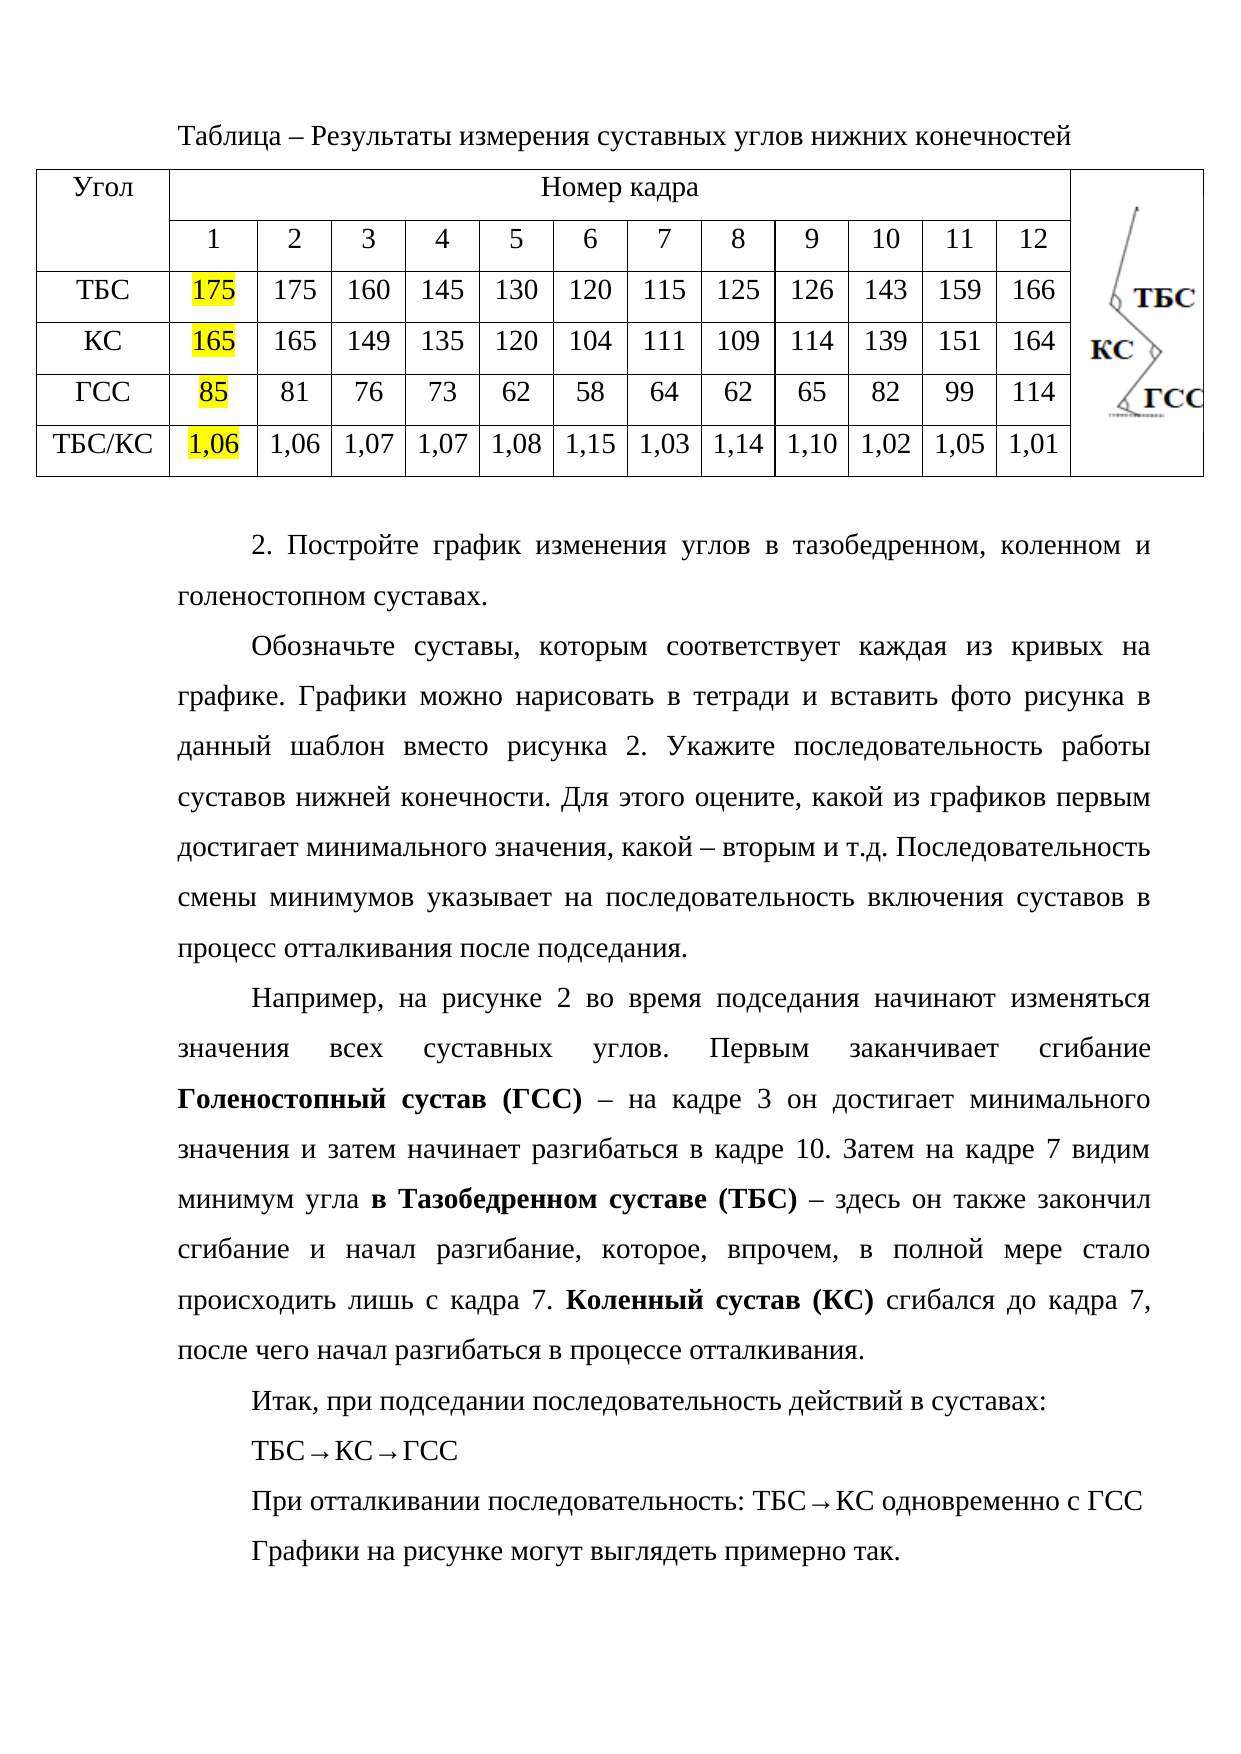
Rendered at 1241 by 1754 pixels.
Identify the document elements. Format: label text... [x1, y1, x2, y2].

table_cell 145 [406, 272, 479, 322]
table_cell 4 [406, 221, 479, 271]
text 2. Постройте график изменения углов в тазобедренном, коленном и голеностопном суставах. [177, 527, 1152, 611]
table_cell 12 [997, 221, 1070, 271]
table_cell 111 [628, 323, 701, 373]
table_cell ТБС [37, 272, 169, 322]
table_cell 1,14 [702, 426, 774, 476]
table_cell 151 [923, 323, 996, 373]
table_cell 6 [554, 221, 627, 271]
table_cell 1,01 [997, 426, 1070, 476]
table_cell 139 [849, 323, 922, 373]
table_cell 114 [997, 375, 1070, 425]
table_cell 76 [332, 375, 405, 425]
text Графики на рисунке могут выглядеть примерно так. [177, 1533, 1152, 1567]
table_cell 125 [702, 272, 774, 322]
table_cell 143 [849, 272, 922, 322]
table_cell 1,15 [554, 426, 627, 476]
table_cell 1,07 [406, 426, 479, 476]
table_cell 10 [849, 221, 922, 271]
table_cell 5 [480, 221, 553, 271]
text Например, на рисунке 2 во время подседания начинают изменяться значения всех суставных углов. Первым заканчивает сгибание Голеностопный сустав (ГСС) – на кадре 3 он достигает минимального значения и затем начинает разгибаться в кадре 10. Затем на кадре 7 видим минимум угла в Тазобедренном суставе (ТБС) – здесь он также закончил сгибание и начал разгибание, которое, впрочем, в полной мере стало происходить лишь с кадра 7. Коленный сустав (КС) сгибался до кадра 7, после чего начал разгибаться в процессе отталкивания. [177, 980, 1152, 1366]
table_cell 120 [480, 323, 553, 373]
table_cell 166 [997, 272, 1070, 322]
table_cell 82 [849, 375, 922, 425]
table_cell 73 [406, 375, 479, 425]
table_cell 11 [923, 221, 996, 271]
table_cell 1,08 [480, 426, 553, 476]
table_cell 165 [258, 323, 331, 373]
table_cell 159 [923, 272, 996, 322]
table_cell 58 [554, 375, 627, 425]
table_cell 114 [776, 323, 848, 373]
table_cell 160 [332, 272, 405, 322]
table_cell 81 [258, 375, 331, 425]
table_cell 62 [702, 375, 774, 425]
table_cell 130 [480, 272, 553, 322]
table_cell 2 [258, 221, 331, 271]
text При отталкивании последовательность: ТБС→КС одновременно с ГСС [177, 1483, 1152, 1517]
table_cell 120 [554, 272, 627, 322]
table_cell 1,05 [923, 426, 996, 476]
table_cell 62 [480, 375, 553, 425]
table_cell 7 [628, 221, 701, 271]
table_cell 1,02 [849, 426, 922, 476]
table_cell 1,06 [258, 426, 331, 476]
table_header Угол [37, 170, 169, 271]
table_cell 3 [332, 221, 405, 271]
table_cell КС [37, 323, 169, 373]
table_cell 175 [170, 272, 257, 322]
table_header [1071, 170, 1203, 476]
text Обозначьте суставы, которым соответствует каждая из кривых на графике. Графики можно нарисовать в тетради и вставить фото рисунка в данный шаблон вместо рисунка 2. Укажите последовательность работы суставов нижней конечности. Для этого оцените, какой из графиков первым достигает минимального значения, какой – вторым и т.д. Последовательность смены минимумов указывает на последовательность включения суставов в процесс отталкивания после подседания. [177, 628, 1152, 963]
table_cell 175 [258, 272, 331, 322]
table_cell 115 [628, 272, 701, 322]
table_header Номер кадра [170, 170, 1070, 220]
table_cell 1,07 [332, 426, 405, 476]
table_cell 8 [702, 221, 774, 271]
table_cell 1 [170, 221, 257, 271]
table_cell 126 [776, 272, 848, 322]
table_cell 9 [776, 221, 848, 271]
table_cell 85 [170, 375, 257, 425]
table_cell 99 [923, 375, 996, 425]
text Итак, при подседании последовательность действий в суставах: [177, 1383, 1152, 1416]
table_cell 165 [170, 323, 257, 373]
table_cell 104 [554, 323, 627, 373]
table_cell 149 [332, 323, 405, 373]
text ТБС→КС→ГСС [177, 1433, 1152, 1466]
table_cell ТБС/КС [37, 426, 169, 476]
table_cell 1,03 [628, 426, 701, 476]
subtitle Таблица – Результаты измерения суставных углов нижних конечностей [177, 118, 1152, 152]
table_cell 65 [776, 375, 848, 425]
table_cell 1,06 [170, 426, 257, 476]
picture [1081, 196, 1204, 433]
table_cell 109 [702, 323, 774, 373]
table_cell 164 [997, 323, 1070, 373]
table_cell 135 [406, 323, 479, 373]
table_cell 64 [628, 375, 701, 425]
table_cell ГСС [37, 375, 169, 425]
table_cell 1,10 [776, 426, 848, 476]
